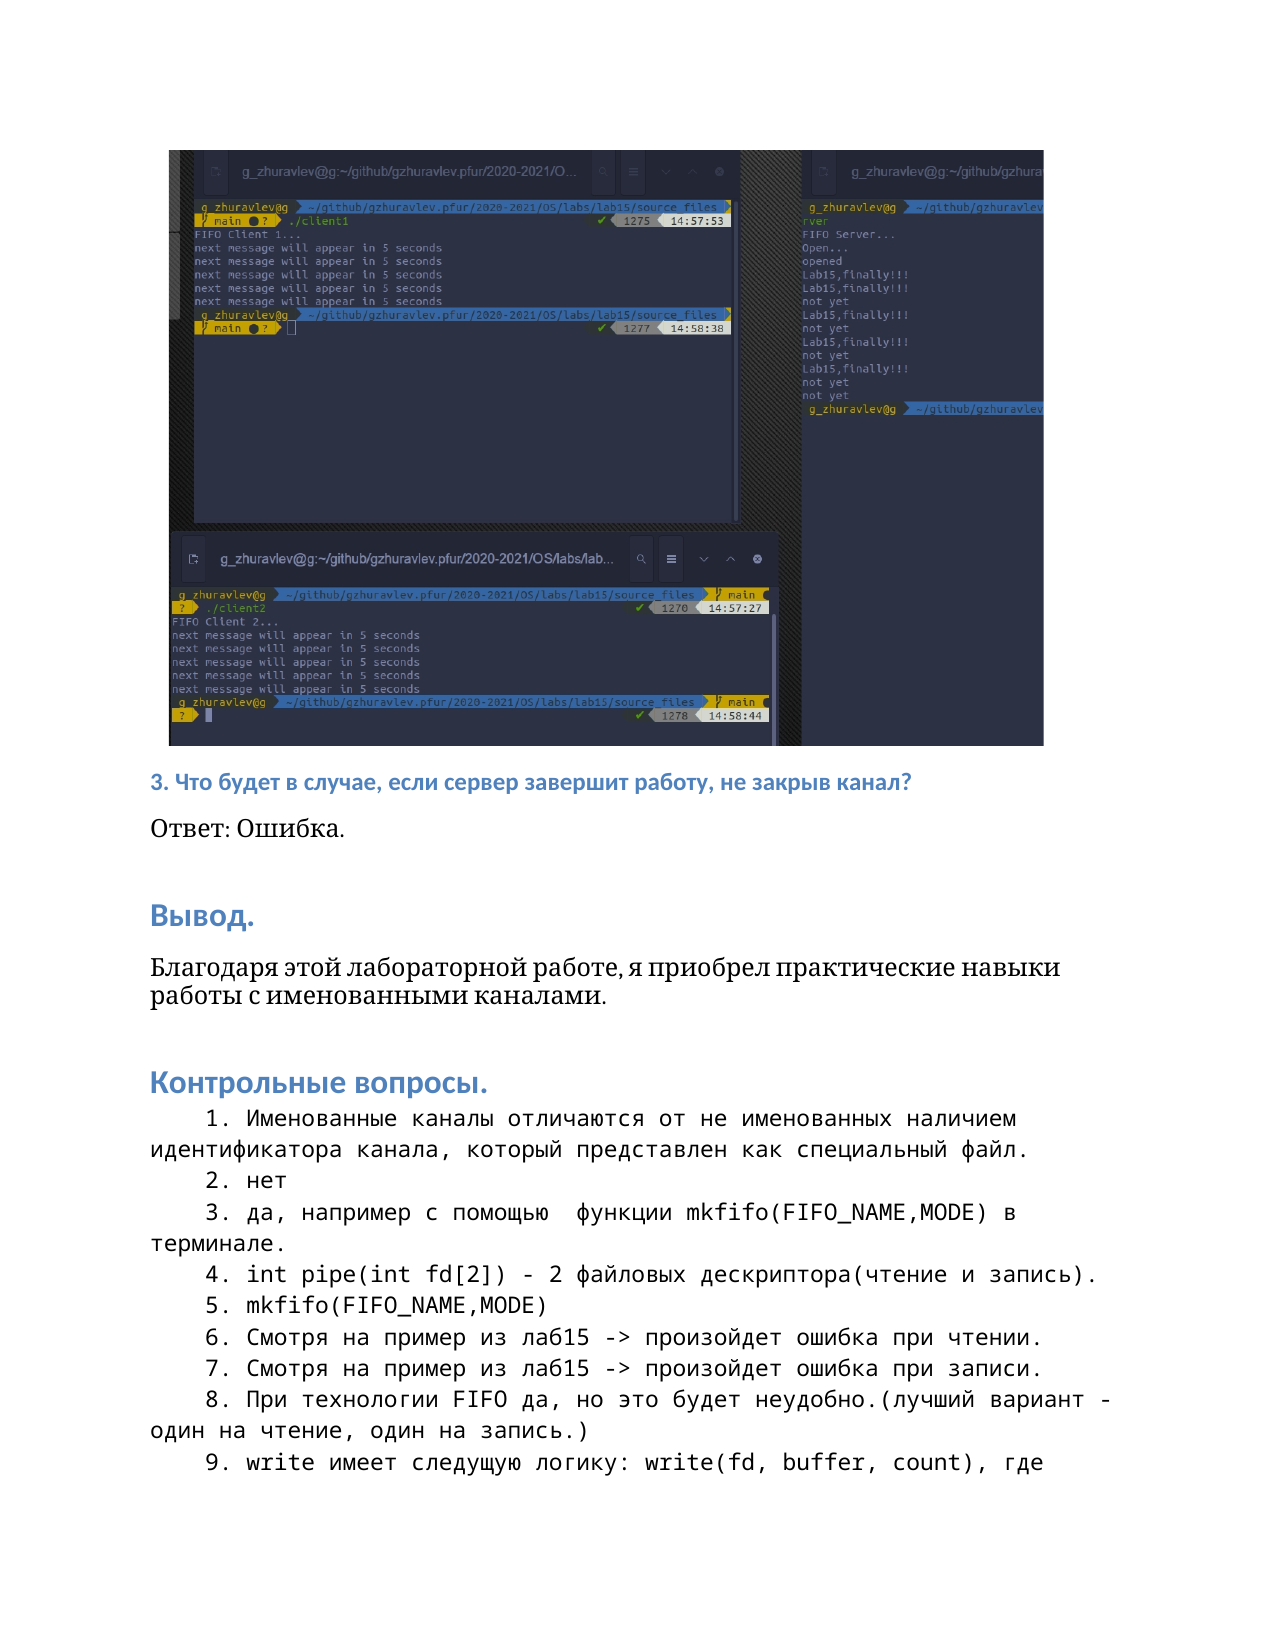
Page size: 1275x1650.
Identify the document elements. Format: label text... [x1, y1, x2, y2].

subtitle Вывод. [150, 894, 1125, 935]
subtitle Контрольные вопросы. [150, 1061, 1125, 1102]
subtitle 3. Что будет в случае, если сервер завершит работу, не закрыв канал? [150, 766, 1125, 797]
text Ответ: Ошибка. [150, 815, 1125, 844]
text Благодаря этой лабораторной работе, я приобрел практические навыки работы с именованными каналами. [150, 953, 1125, 1011]
picture [168, 150, 1044, 746]
